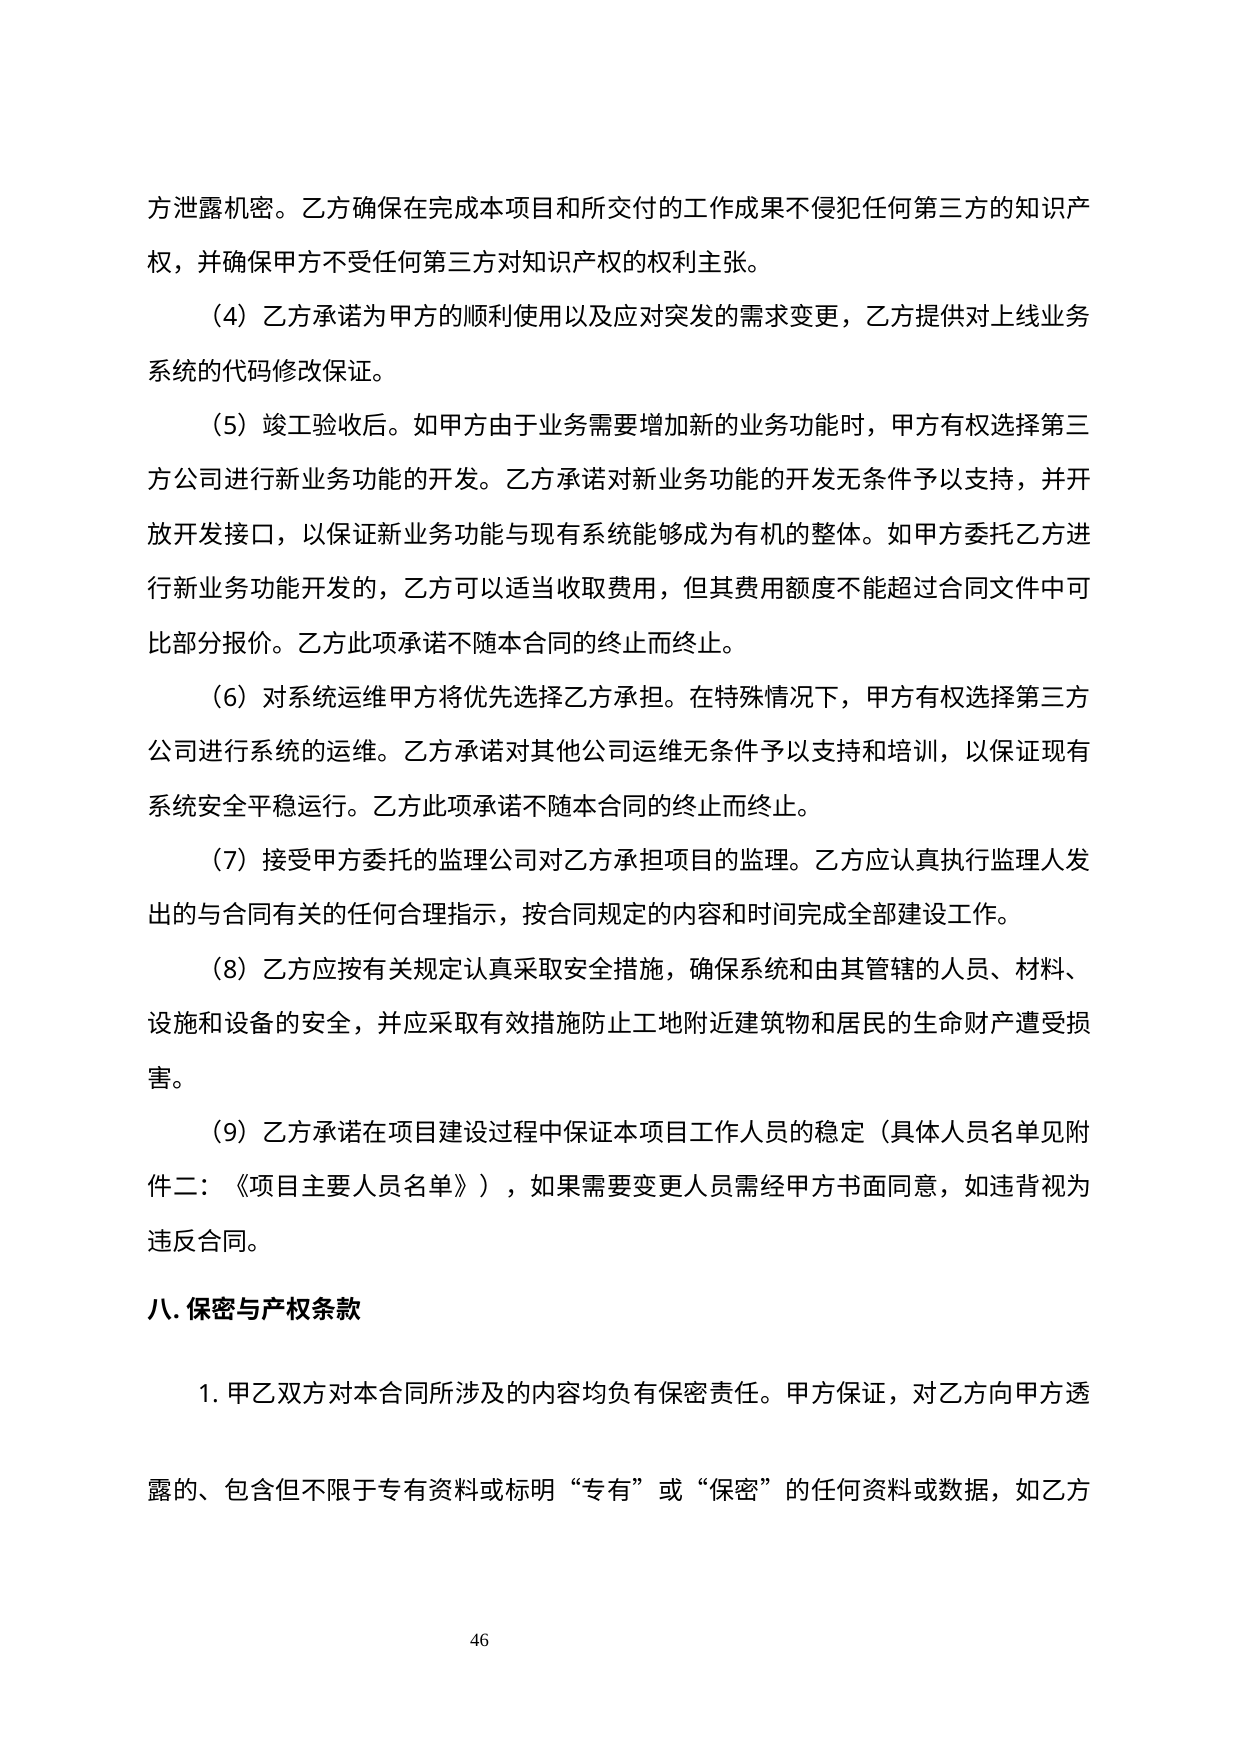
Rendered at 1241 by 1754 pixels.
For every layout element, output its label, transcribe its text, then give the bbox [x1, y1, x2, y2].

text （8）乙方应按有关规定认真采取安全措施，确保系统和由其管辖的人员、材料、设施和设备的安全，并应采取有效措施防止工地附近建筑物和居民的生命财产遭受损害。 [148, 949, 1092, 1094]
text （7）接受甲方委托的监理公司对乙方承担项目的监理。乙方应认真执行监理人发出的与合同有关的任何合理指示，按合同规定的内容和时间完成全部建设工作。 [148, 841, 1092, 931]
text （5）竣工验收后。如甲方由于业务需要增加新的业务功能时，甲方有权选择第三方公司进行新业务功能的开发。乙方承诺对新业务功能的开发无条件予以支持，并开放开发接口，以保证新业务功能与现有系统能够成为有机的整体。如甲方委托乙方进行新业务功能开发的，乙方可以适当收取费用，但其费用额度不能超过合同文件中可比部分报价。乙方此项承诺不随本合同的终止而终止。 [148, 406, 1092, 659]
subtitle 八. 保密与产权条款 [148, 1276, 1092, 1341]
text （4）乙方承诺为甲方的顺利使用以及应对突发的需求变更，乙方提供对上线业务系统的代码修改保证。 [148, 297, 1092, 387]
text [148, 188, 1092, 279]
text （9）乙方承诺在项目建设过程中保证本项目工作人员的稳定（具体人员名单见附件二：《项目主要人员名单》），如果需要变更人员需经甲方书面同意，如违背视为违反合同。 [148, 1112, 1092, 1257]
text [148, 1359, 1092, 1521]
text （6）对系统运维甲方将优先选择乙方承担。在特殊情况下，甲方有权选择第三方公司进行系统的运维。乙方承诺对其他公司运维无条件予以支持和培训，以保证现有系统安全平稳运行。乙方此项承诺不随本合同的终止而终止。 [148, 677, 1092, 822]
